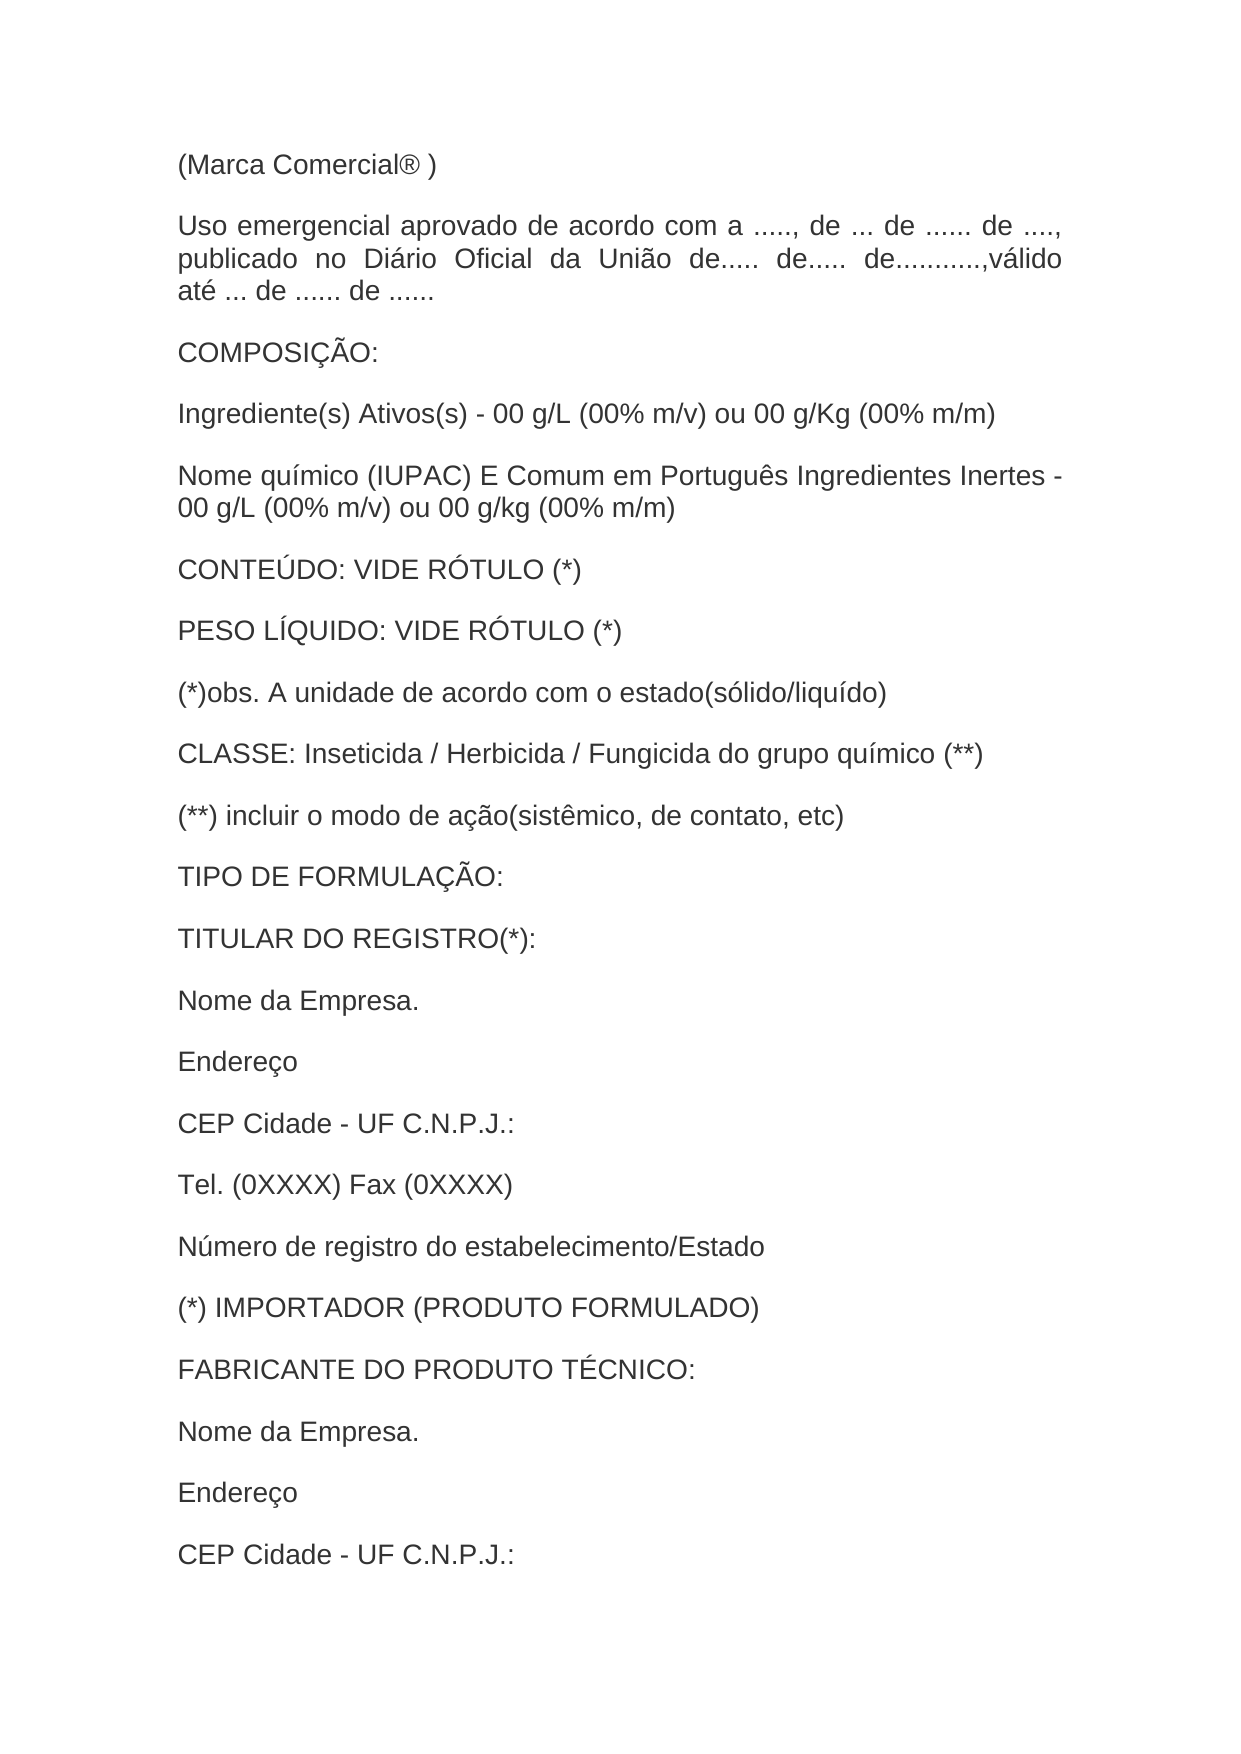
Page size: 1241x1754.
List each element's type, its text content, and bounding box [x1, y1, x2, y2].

text CEP Cidade - UF C.N.P.J.: [177, 1538, 1063, 1570]
text CEP Cidade - UF C.N.P.J.: [177, 1107, 1063, 1139]
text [177, 1230, 1063, 1262]
text Nome químico (IUPAC) E Comum em Português Ingredientes Inertes - 00 g/L (00% m/v) ou 00 g/kg (00% m/m) [177, 459, 1063, 523]
text Tel. (0XXXX) Fax (0XXXX) [177, 1168, 1063, 1201]
text (**) incluir o modo de ação(sistêmico, de contato, etc) [177, 799, 1063, 831]
text Nome da Empresa. [177, 1414, 1063, 1447]
text CLASSE: Inseticida / Herbicida / Fungicida do grupo químico (**) [177, 737, 1063, 770]
text TITULAR DO REGISTRO(*): [177, 922, 1063, 954]
text (*)obs. A unidade de acordo com o estado(sólido/liquído) [177, 676, 1063, 708]
text (*) IMPORTADOR (PRODUTO FORMULADO) [177, 1291, 1063, 1324]
text FABRICANTE DO PRODUTO TÉCNICO: [177, 1353, 1063, 1385]
text (Marca Comercial® ) [177, 148, 1063, 180]
text COMPOSIÇÃO: [177, 336, 1063, 368]
text TIPO DE FORMULAÇÃO: [177, 860, 1063, 893]
text Endereço [177, 1476, 1063, 1508]
text Nome da Empresa. [177, 983, 1063, 1016]
text Ingrediente(s) Ativos(s) - 00 g/L (00% m/v) ou 00 g/Kg (00% m/m) [177, 397, 1063, 429]
text Uso emergencial aprovado de acordo com a ....., de ... de ...... de ...., publicado no Diário Oficial da União de..... de..... de...........,válido até ... de ...... de ...... [177, 209, 1063, 306]
text Endereço [177, 1045, 1063, 1077]
text PESO LÍQUIDO: VIDE RÓTULO (*) [177, 614, 1063, 647]
text CONTEÚDO: VIDE RÓTULO (*) [177, 553, 1063, 585]
